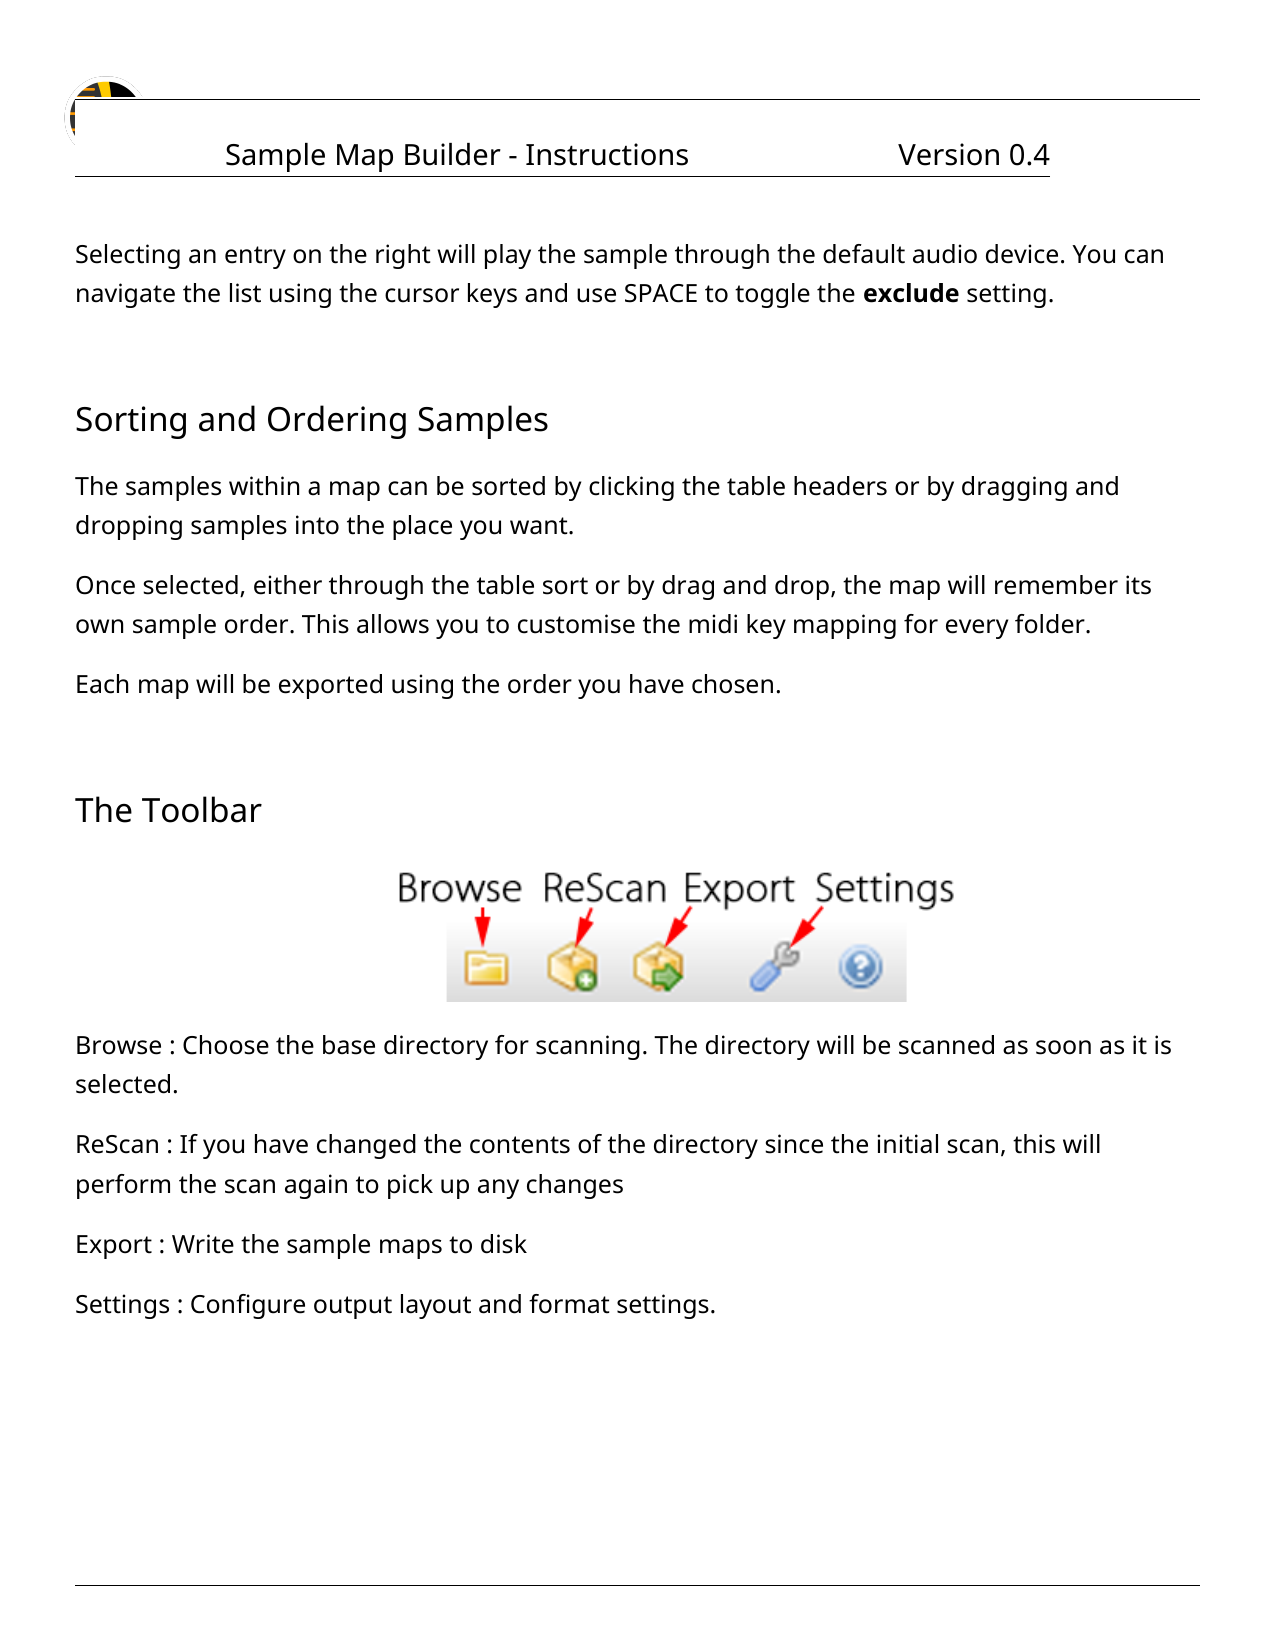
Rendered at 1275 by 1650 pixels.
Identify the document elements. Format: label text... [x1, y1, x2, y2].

text Once selected, either through the table sort or by drag and drop, the map will remember its own sample order. This allows you to customise the midi key mapping for every folder. [75, 568, 1200, 641]
text Browse : Choose the base directory for scanning. The directory will be scanned as soon as it is selected. [75, 1028, 1200, 1101]
text Export : Write the sample maps to disk [75, 1226, 1200, 1260]
subtitle The Toolbar [75, 787, 1200, 832]
text Each map will be exported using the order you have chosen. [75, 667, 1200, 701]
subtitle Sorting and Ordering Samples [75, 395, 1200, 441]
picture [63, 75, 149, 160]
text Selecting an entry on the right will play the sample through the default audio device. You can navigate the list using the cursor keys and use SPACE to toggle the exclude setting. [75, 236, 1200, 309]
text ReScan : If you have changed the contents of the directory since the initial scan, this will perform the scan again to pick up any changes [75, 1127, 1200, 1200]
picture [375, 859, 982, 1002]
text The samples within a map can be sorted by clicking the table headers or by dragging and dropping samples into the place you want. [75, 468, 1200, 542]
text Settings : Configure output layout and format settings. [75, 1286, 1200, 1320]
